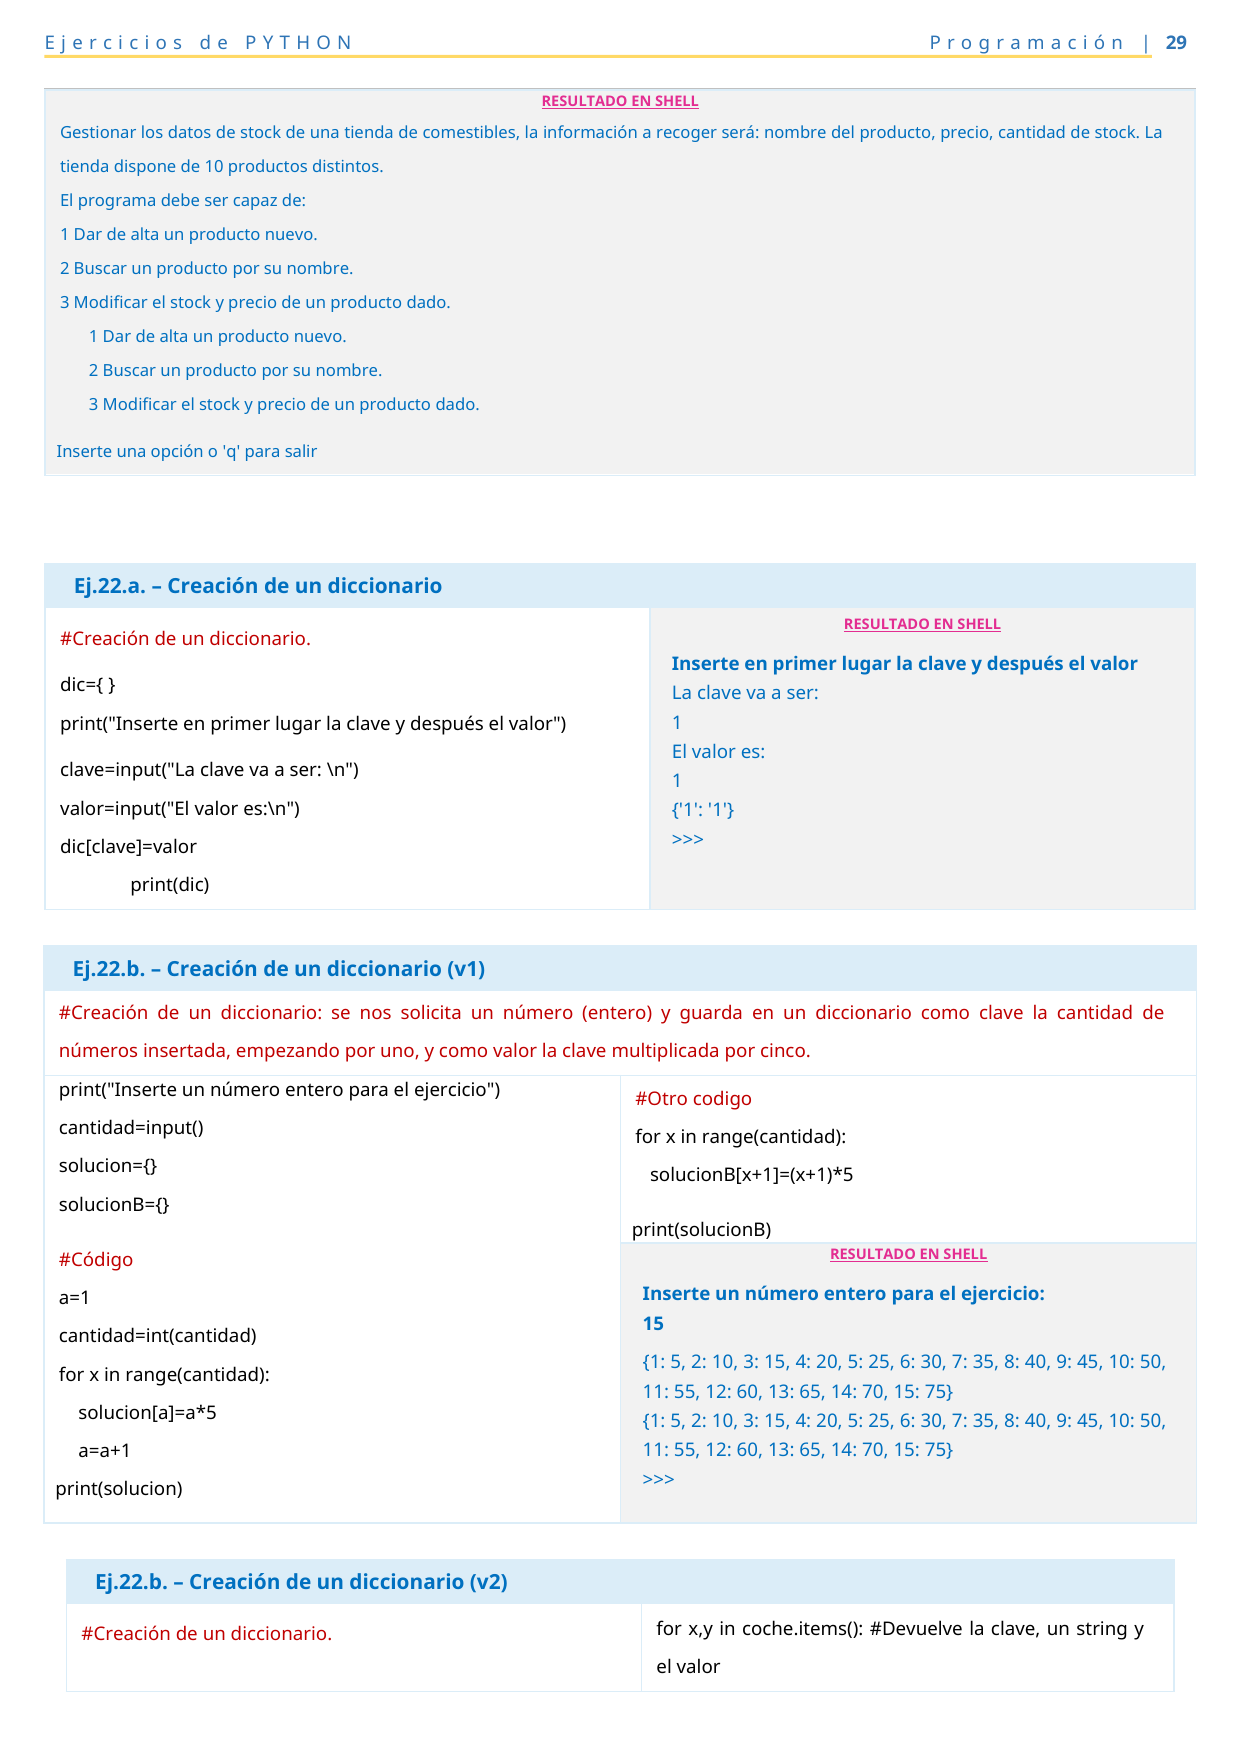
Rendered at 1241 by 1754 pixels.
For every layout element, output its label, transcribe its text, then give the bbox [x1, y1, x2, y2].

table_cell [67, 1604, 641, 1691]
table_header Ej.22.b. – Creación de un diccionario (v2) [67, 1560, 1173, 1602]
table_cell #Creación de un diccionario: se nos solicita un número (entero) y guarda en un diccionario como clave la cantidad de números insertada, empezando por uno, y como valor la clave multiplicada por cinco. [45, 991, 1196, 1075]
table_cell RESULTADO EN SHELL Inserte en primer lugar la clave y después el valor La clave va a ser: 1 El valor es: 1 {'1': '1'} >>> [651, 608, 1194, 909]
table_cell print("Inserte un número entero para el ejercicio") cantidad=input() solucion={} solucionB={} #Código a=1 cantidad=int(cantidad) for x in range(cantidad): solucion[a]=a*5 a=a+1 print(solucion) [45, 1076, 620, 1522]
table_header Ej.22.a. – Creación de un diccionario [46, 564, 1194, 606]
table_header Ej.22.b. – Creación de un diccionario (v1) [45, 947, 1196, 989]
table_cell #Otro codigo for x in range(cantidad): solucionB[x+1]=(x+1)*5 print(solucionB) [621, 1076, 1196, 1242]
table_cell RESULTADO EN SHELL Gestionar los datos de stock de una tienda de comestibles, la información a recoger será: nombre del producto, precio, cantidad de stock. La tienda dispone de 10 productos distintos. El programa debe ser capaz de: 1 Dar de alta un producto nuevo. 2 Buscar un producto por su nombre. 3 Modificar el stock y precio de un producto dado. 1 Dar de alta un producto nuevo. 2 Buscar un producto por su nombre. 3 Modificar el stock y precio de un producto dado. Inserte una opción o 'q' para salir [46, 91, 1194, 474]
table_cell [642, 1604, 1173, 1691]
table_cell #Creación de un diccionario. dic={ } print("Inserte en primer lugar la clave y después el valor") clave=input("La clave va a ser: \n") valor=input("El valor es:\n") dic[clave]=valor print(dic) [46, 608, 649, 909]
table_cell RESULTADO EN SHELL Inserte un número entero para el ejercicio: 15 {1: 5, 2: 10, 3: 15, 4: 20, 5: 25, 6: 30, 7: 35, 8: 40, 9: 45, 10: 50, 11: 55, 12: 60, 13: 65, 14: 70, 15: 75} {1: 5, 2: 10, 3: 15, 4: 20, 5: 25, 6: 30, 7: 35, 8: 40, 9: 45, 10: 50, 11: 55, 12: 60, 13: 65, 14: 70, 15: 75} >>> [621, 1244, 1196, 1522]
